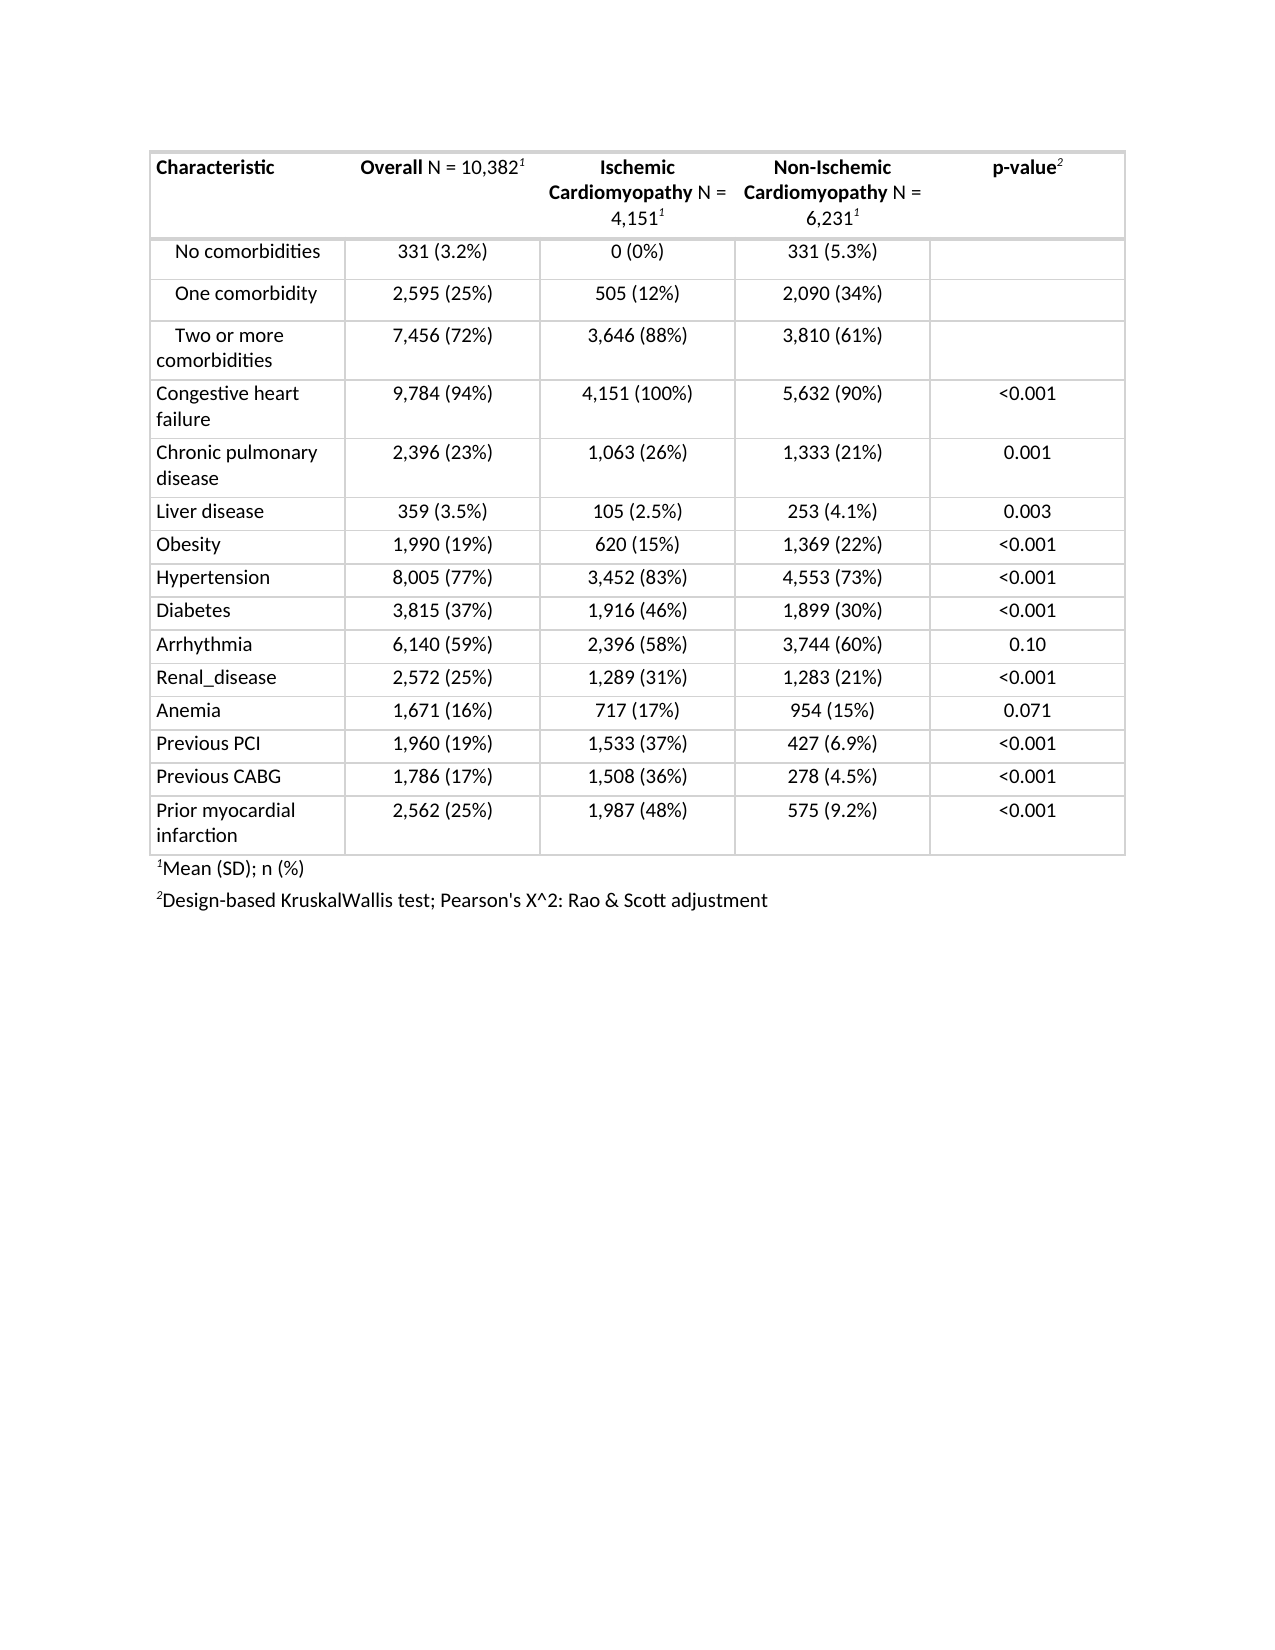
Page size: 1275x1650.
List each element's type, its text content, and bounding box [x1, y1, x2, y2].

table_cell Liver disease [151, 498, 344, 529]
table_cell 1,063 (26%) [541, 439, 734, 496]
table_cell 1,786 (17%) [346, 764, 539, 795]
table_cell [931, 280, 1124, 320]
table_cell Chronic pulmonary disease [151, 439, 344, 496]
table_cell No comorbidities [151, 241, 344, 278]
table_cell 331 (5.3%) [736, 241, 929, 278]
table_cell <0.001 [931, 764, 1124, 795]
table_cell 0 (0%) [541, 241, 734, 278]
table_cell 2,396 (58%) [541, 631, 734, 662]
table_cell Previous PCI [151, 731, 344, 762]
table_cell Diabetes [151, 598, 344, 629]
table_cell 2,595 (25%) [346, 280, 539, 320]
table_cell 2Design-based KruskalWallis test; Pearson's X^2: Rao & Scott adjustment [150, 887, 1125, 919]
table_cell Congestive heart failure [151, 381, 344, 438]
table_cell 954 (15%) [736, 697, 929, 729]
table_cell 717 (17%) [541, 697, 734, 729]
table_cell <0.001 [931, 797, 1124, 854]
table_cell <0.001 [931, 731, 1124, 762]
table_cell 3,810 (61%) [736, 322, 929, 379]
table_cell 3,452 (83%) [541, 565, 734, 596]
table_cell 278 (4.5%) [736, 764, 929, 795]
table_cell 620 (15%) [541, 531, 734, 563]
table_cell 1,960 (19%) [346, 731, 539, 762]
table_cell 331 (3.2%) [346, 241, 539, 278]
table_cell 9,784 (94%) [346, 381, 539, 438]
table_cell <0.001 [931, 381, 1124, 438]
table_cell 3,646 (88%) [541, 322, 734, 379]
table_header Characteristic [151, 154, 345, 237]
table_cell Anemia [151, 697, 344, 729]
table_cell 1,899 (30%) [736, 598, 929, 629]
table_cell Prior myocardial infarction [151, 797, 344, 854]
table_cell Obesity [151, 531, 344, 563]
table_cell 105 (2.5%) [541, 498, 734, 529]
table_cell 253 (4.1%) [736, 498, 929, 529]
table_cell 505 (12%) [541, 280, 734, 320]
table_cell 1,283 (21%) [736, 664, 929, 696]
table_cell 359 (3.5%) [346, 498, 539, 529]
table_cell 1,369 (22%) [736, 531, 929, 563]
table_cell One comorbidity [151, 280, 344, 320]
table_cell 3,815 (37%) [346, 598, 539, 629]
table_cell 0.001 [931, 439, 1124, 496]
table_cell 427 (6.9%) [736, 731, 929, 762]
table_cell Two or more comorbidities [151, 322, 344, 379]
table_cell 2,396 (23%) [346, 439, 539, 496]
table_cell Previous CABG [151, 764, 344, 795]
table_cell 1,289 (31%) [541, 664, 734, 696]
table_cell 1,990 (19%) [346, 531, 539, 563]
table_cell 4,151 (100%) [541, 381, 734, 438]
table_header Non-Ischemic Cardiomyopathy N = 6,2311 [735, 154, 930, 237]
table_cell 4,553 (73%) [736, 565, 929, 596]
table_cell 8,005 (77%) [346, 565, 539, 596]
table_cell 2,562 (25%) [346, 797, 539, 854]
table_cell 1,987 (48%) [541, 797, 734, 854]
table_cell 6,140 (59%) [346, 631, 539, 662]
table_cell 1,533 (37%) [541, 731, 734, 762]
table_cell 7,456 (72%) [346, 322, 539, 379]
table_cell 0.10 [931, 631, 1124, 662]
table_cell <0.001 [931, 531, 1124, 563]
table_cell <0.001 [931, 598, 1124, 629]
table_cell [931, 241, 1124, 278]
table_cell 0.003 [931, 498, 1124, 529]
table_cell <0.001 [931, 664, 1124, 696]
table_cell 1,671 (16%) [346, 697, 539, 729]
table_cell 1,333 (21%) [736, 439, 929, 496]
table_cell 2,090 (34%) [736, 280, 929, 320]
table_cell 1,508 (36%) [541, 764, 734, 795]
table_cell 5,632 (90%) [736, 381, 929, 438]
table_cell 1,916 (46%) [541, 598, 734, 629]
table_cell Hypertension [151, 565, 344, 596]
table_cell 2,572 (25%) [346, 664, 539, 696]
table_header Ischemic Cardiomyopathy N = 4,1511 [540, 154, 735, 237]
table_cell Renal_disease [151, 664, 344, 696]
table_cell 3,744 (60%) [736, 631, 929, 662]
table_cell Arrhythmia [151, 631, 344, 662]
table_header p-value2 [930, 154, 1124, 237]
table_cell 575 (9.2%) [736, 797, 929, 854]
table_cell [931, 322, 1124, 379]
table_cell 0.071 [931, 697, 1124, 729]
table_header Overall N = 10,3821 [345, 154, 540, 237]
table_cell <0.001 [931, 565, 1124, 596]
table_cell 1Mean (SD); n (%) [150, 856, 1125, 887]
